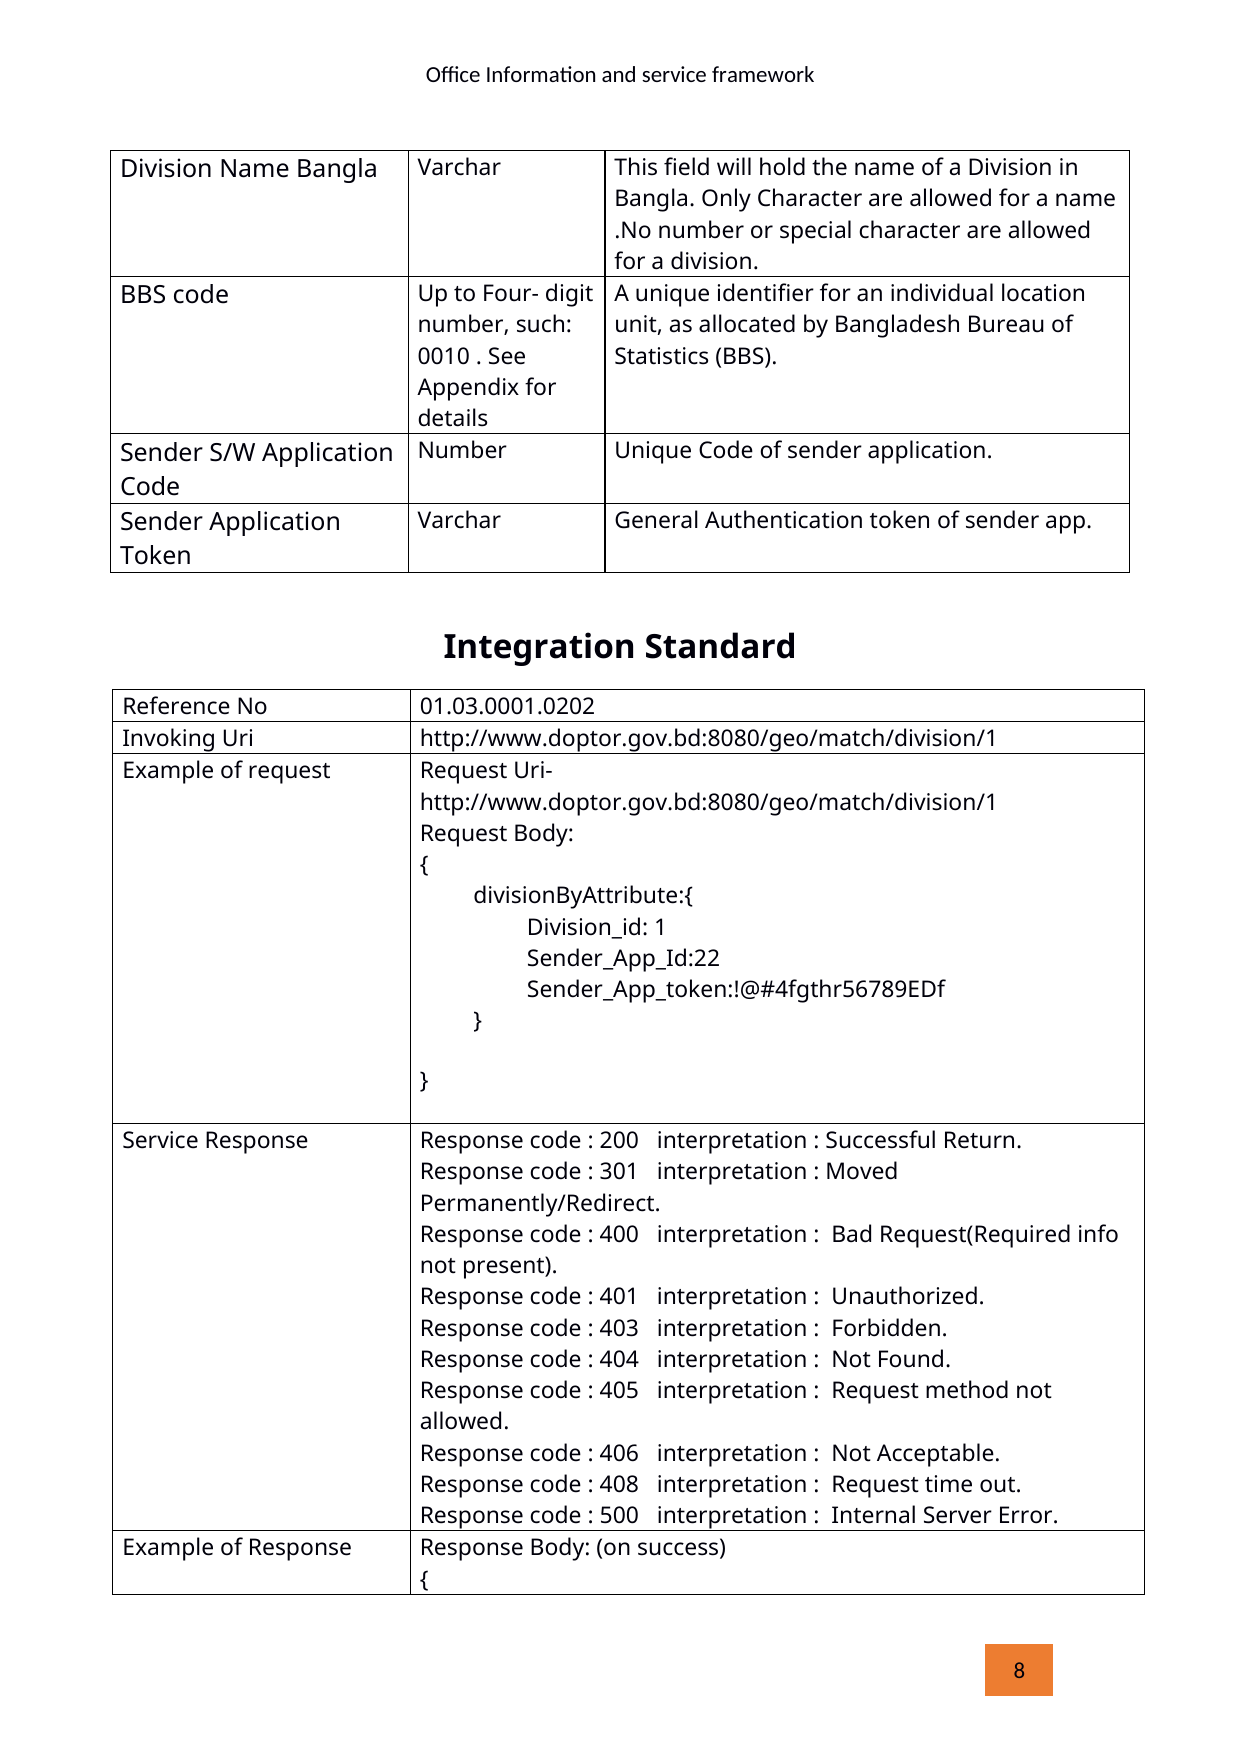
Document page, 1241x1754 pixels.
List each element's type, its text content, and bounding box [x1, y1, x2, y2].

table_cell http://www.doptor.gov.bd:8080/geo/match/division/1 [411, 722, 1144, 753]
text Integration Standard [187, 623, 1053, 668]
table_cell Sender S/W Application Code [111, 434, 408, 502]
table_cell Varchar [409, 504, 604, 572]
table_cell Invoking Uri [113, 722, 410, 753]
table_cell Example of Response [113, 1531, 410, 1594]
table_cell Sender Application Token [111, 504, 408, 572]
table_header 01.03.0001.0202 [411, 690, 1144, 721]
table_cell Request Uri- http://www.doptor.gov.bd:8080/geo/match/division/1 Request Body: { divisionByAttribute:{ Division_id: 1 Sender_App_Id:22 Sender_App_token:!@#4fgthr56789EDf } } [411, 754, 1144, 1123]
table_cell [411, 1531, 1144, 1594]
table_cell Up to Four- digit number, such: 0010 . See Appendix for details [409, 277, 604, 433]
table_cell BBS code [111, 277, 408, 433]
table_cell A unique identifier for an individual location unit, as allocated by Bangladesh Bureau of Statistics (BBS). [606, 277, 1129, 433]
table_cell This field will hold the name of a Division in Bangla. Only Character are allowed for a name .No number or special character are allowed for a division. [606, 151, 1129, 276]
table_cell Varchar [409, 151, 604, 276]
table_header Reference No [113, 690, 410, 721]
table_cell Unique Code of sender application. [606, 434, 1129, 502]
table_cell General Authentication token of sender app. [606, 504, 1129, 572]
table_cell Response code : 200 interpretation : Successful Return. Response code : 301 interpretation : Moved Permanently/Redirect. Response code : 400 interpretation : Bad Request(Required info not present). Response code : 401 interpretation : Unauthorized. Response code : 403 interpretation : Forbidden. Response code : 404 interpretation : Not Found. Response code : 405 interpretation : Request method not allowed. Response code : 406 interpretation : Not Acceptable. Response code : 408 interpretation : Request time out. Response code : 500 interpretation : Internal Server Error. [411, 1124, 1144, 1530]
table_cell Division Name Bangla [111, 151, 408, 276]
table_cell Example of request [113, 754, 410, 1123]
table_cell Service Response [113, 1124, 410, 1530]
table_cell Number [409, 434, 604, 502]
